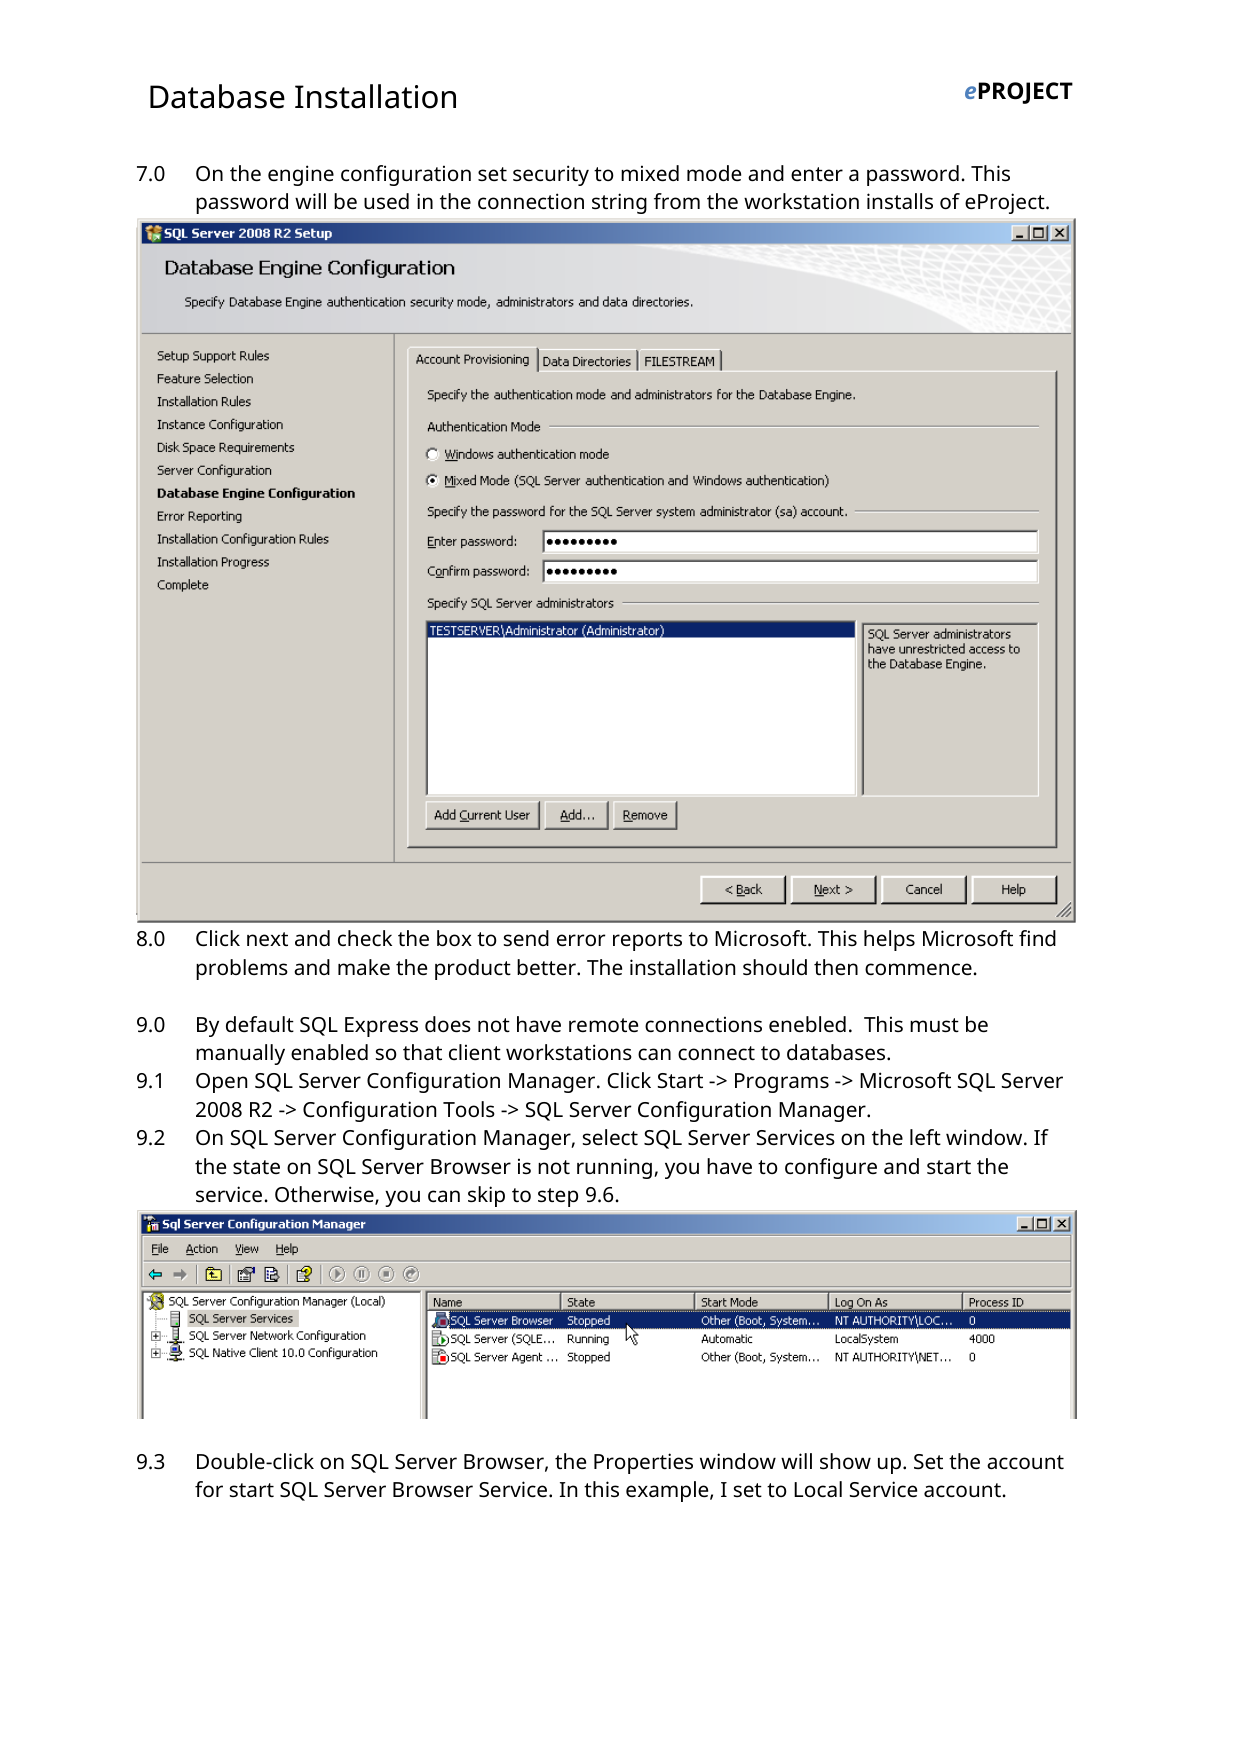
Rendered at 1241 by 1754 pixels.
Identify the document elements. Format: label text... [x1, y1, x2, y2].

text Click next and check the box to send error reports to Microsoft. This helps Microsoft find problems and make the product better. The installation should then commence. [136, 925, 1078, 981]
text Double-click on SQL Server Browser, the Properties window will show up. Set the account for start SQL Server Browser Service. In this example, I set to Local Service account. [136, 1447, 1078, 1504]
picture [135, 215, 1078, 925]
picture [135, 1208, 1078, 1419]
text Open SQL Server Configuration Manager. Click Start -> Programs -> Microsoft SQL Server 2008 R2 -> Configuration Tools -> SQL Server Configuration Manager. [136, 1067, 1078, 1123]
text On the engine configuration set security to mixed mode and enter a password. This password will be used in the connection string from the workstation installs of eProject. [136, 159, 1078, 215]
text By default SQL Express does not have remote connections enebled. This must be manually enabled so that client workstations can connect to databases. [136, 1010, 1078, 1067]
